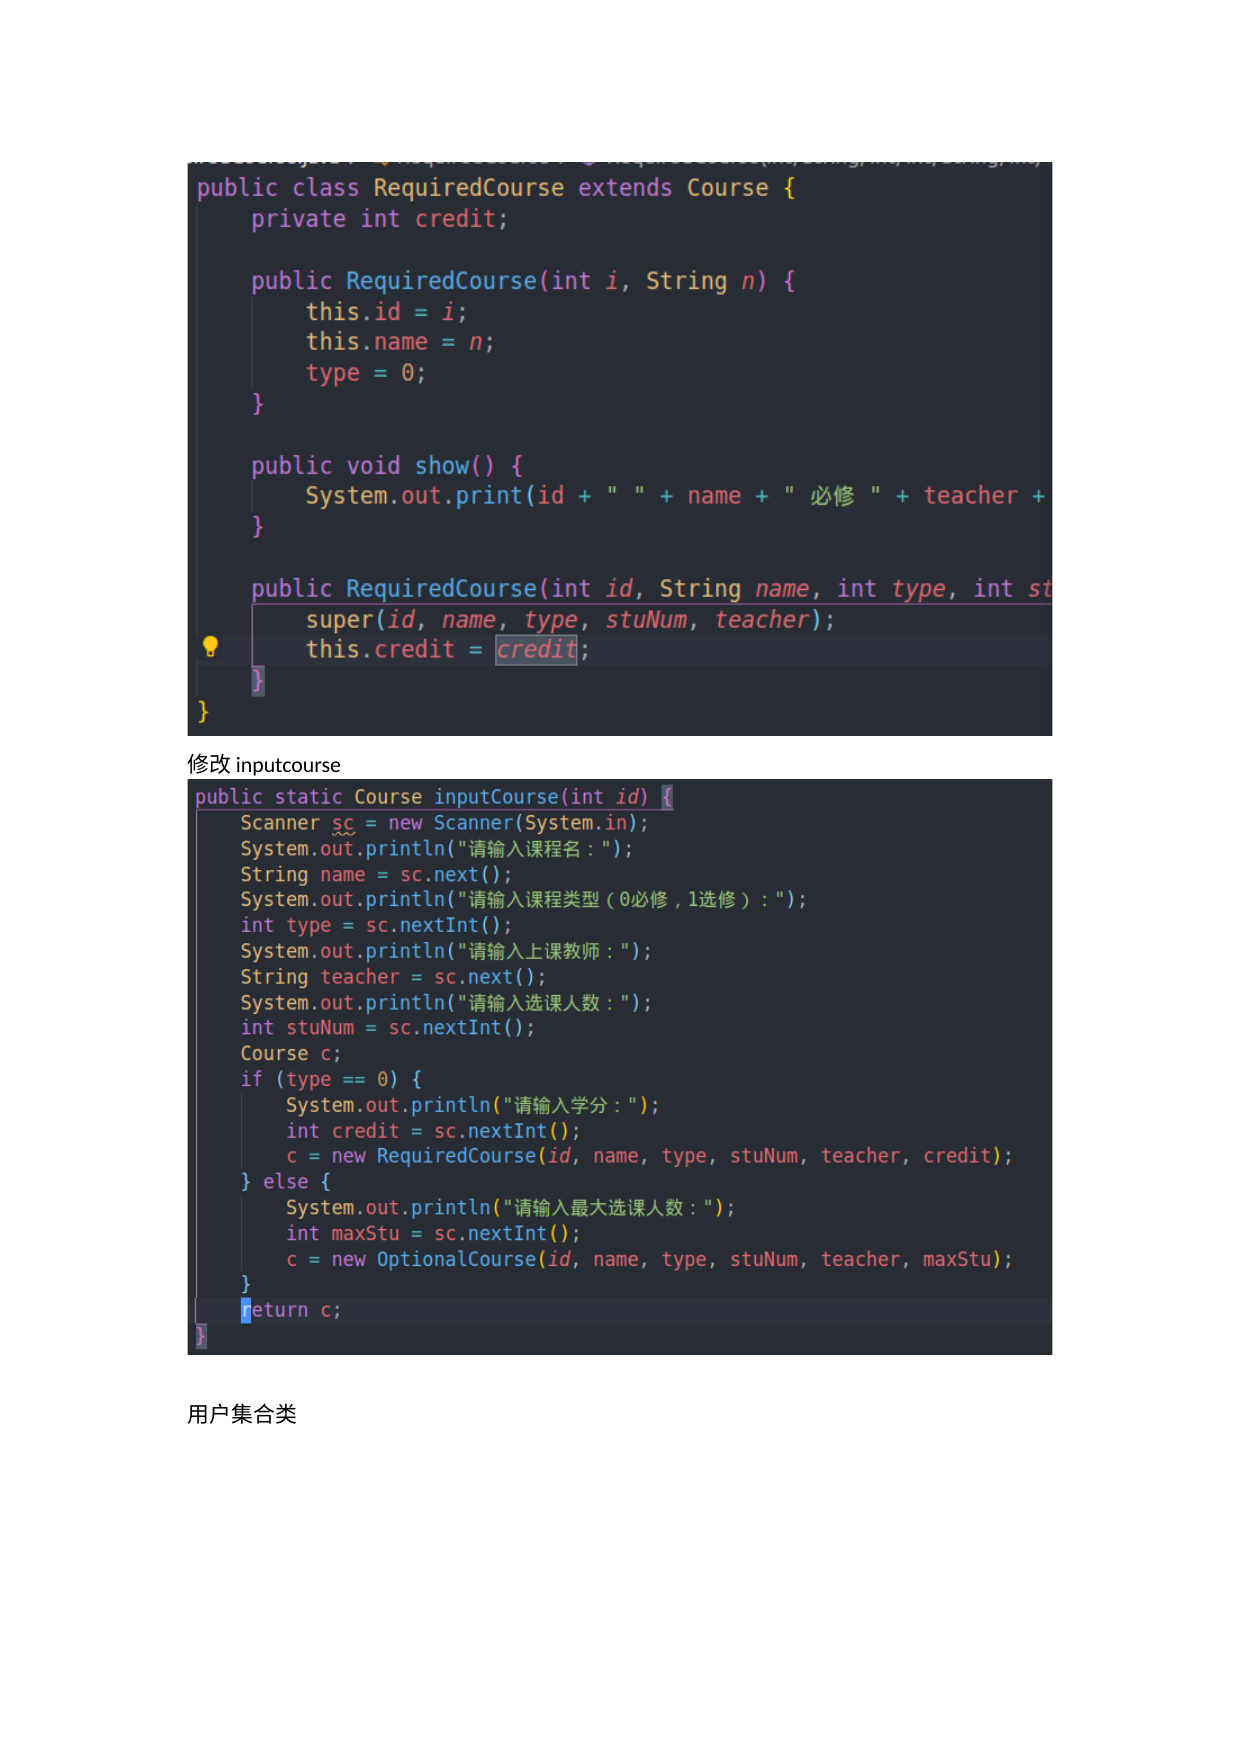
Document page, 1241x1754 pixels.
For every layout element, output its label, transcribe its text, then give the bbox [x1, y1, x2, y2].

text 用户集合类 [187, 1397, 1053, 1429]
picture [187, 162, 1053, 736]
picture [187, 779, 1053, 1355]
text 修改inputcourse [187, 747, 1053, 779]
